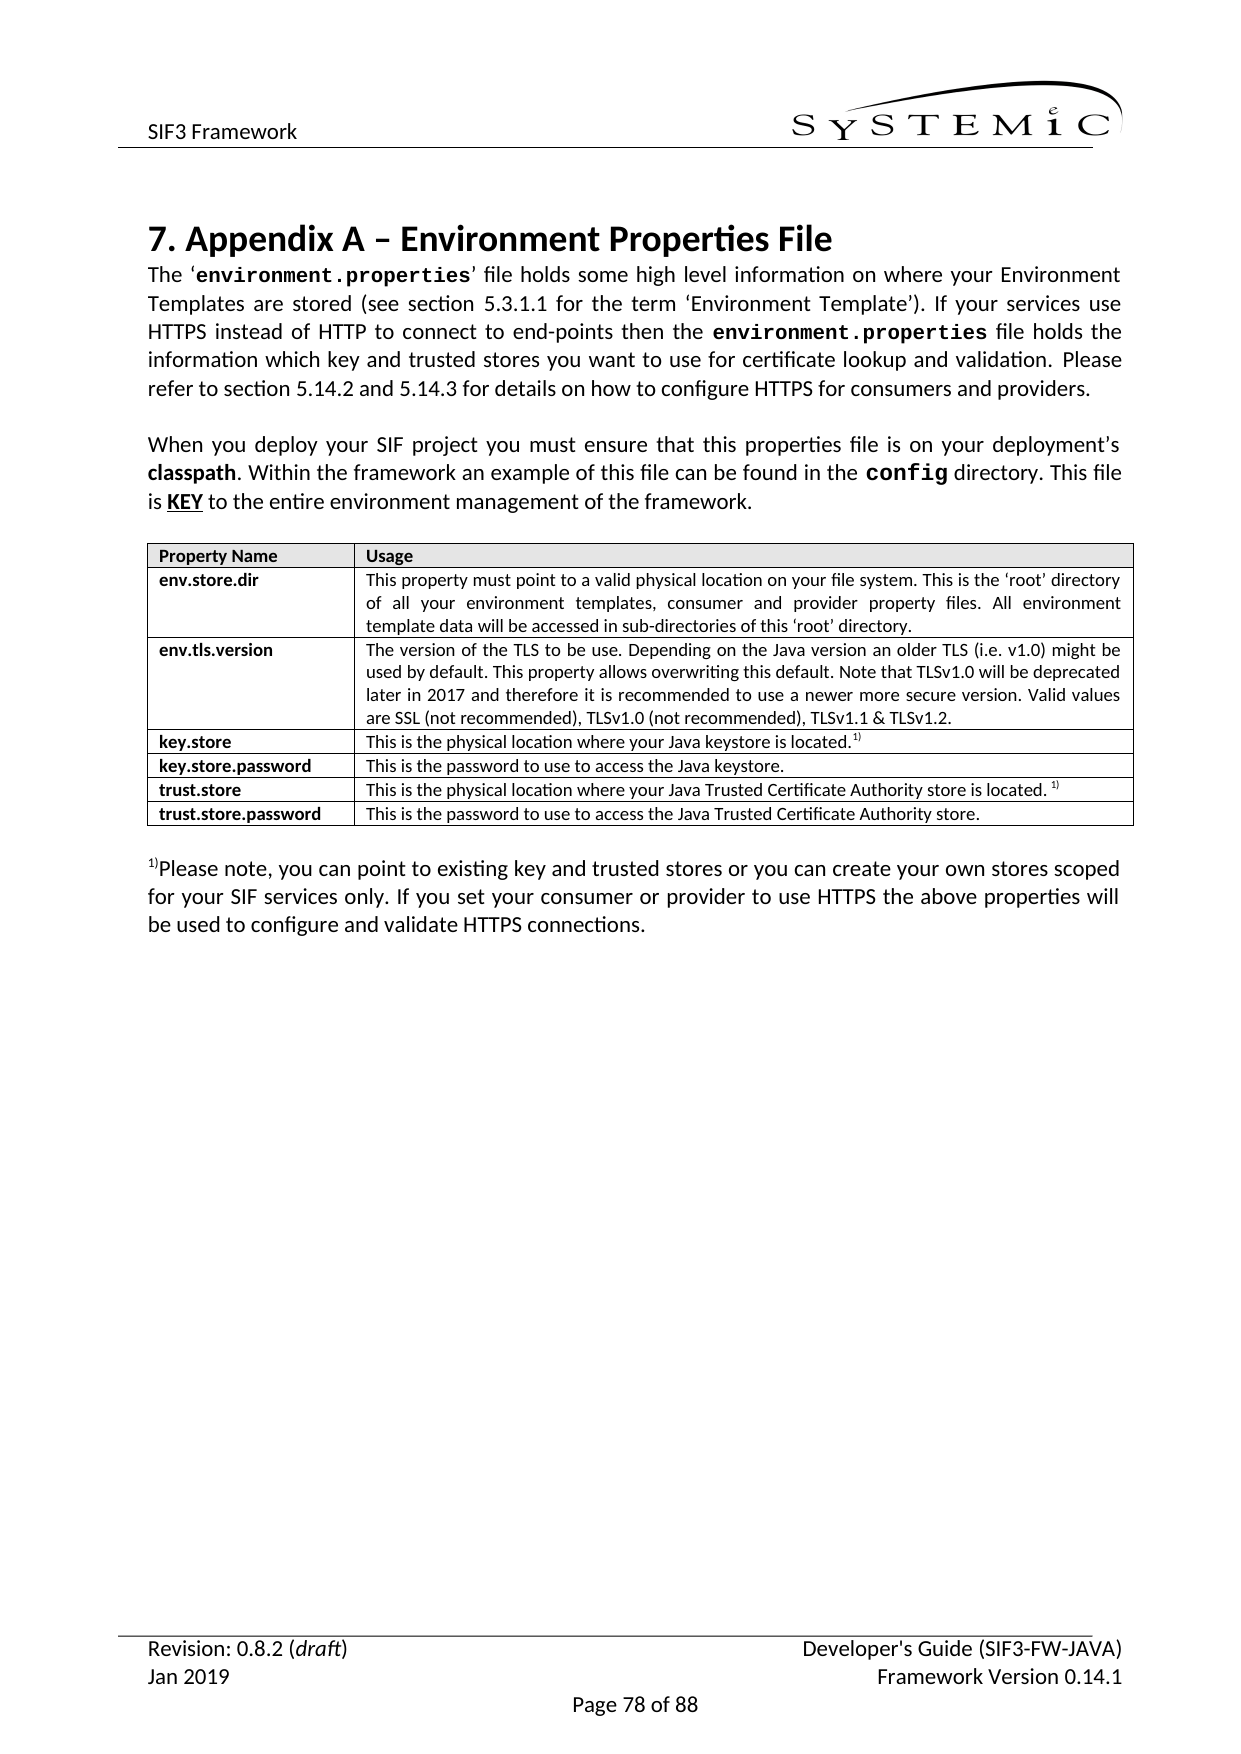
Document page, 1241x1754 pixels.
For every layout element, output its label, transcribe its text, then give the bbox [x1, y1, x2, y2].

table_cell This is the password to use to access the Java Trusted Certificate Authority store. [355, 802, 1133, 825]
table_cell key.store [148, 730, 354, 753]
table_cell key.store.password [148, 754, 354, 777]
subtitle Appendix A – Environment Properties File [148, 215, 1122, 261]
table_cell trust.store [148, 778, 354, 801]
text The ‘environment.properties’ file holds some high level information on where your Environment Templates are stored (see section 5.3.1.1 for the term ‘Environment Template’). If your services use HTTPS instead of HTTP to connect to end-points then the environment.properties file holds the information which key and trusted stores you want to use for certificate lookup and validation. Please refer to section 5.12.2 and 5.12.3 for details on how to configure HTTPS for consumers and providers. [148, 261, 1122, 402]
table_cell This is the password to use to access the Java keystore. [355, 754, 1133, 777]
table_header Property Name [148, 544, 354, 567]
text When you deploy your SIF project you must ensure that this properties file is on your deployment’s classpath. Within the framework an example of this file can be found in the config directory. This file is KEY to the entire environment management of the framework. [148, 430, 1122, 515]
table_cell The version of the TLS to be use. Depending on the Java version an older TLS (i.e. v1.0) might be used by default. This property allows overwriting this default. Note that TLSv1.0 will be deprecated later in 2017 and therefore it is recommended to use a newer more secure version. Valid values are SSL (not recommended), TLSv1.0 (not recommended), TLSv1.1 & TLSv1.2. [355, 638, 1133, 729]
table_cell This is the physical location where your Java Trusted Certificate Authority store is located. 1) [355, 778, 1133, 801]
text 1)Please note, you can point to existing key and trusted stores or you can create your own stores scoped for your SIF services only. If you set your consumer or provider to use HTTPS the above properties will be used to configure and validate HTTPS connections. [148, 854, 1122, 938]
table_cell trust.store.password [148, 802, 354, 825]
table_cell This is the physical location where your Java keystore is located.1) [355, 730, 1133, 753]
picture [792, 80, 1123, 140]
table_cell This property must point to a valid physical location on your file system. This is the ‘root’ directory of all your environment templates, consumer and provider property files. All environment template data will be accessed in sub-directories of this ‘root’ directory. [355, 568, 1133, 637]
table_header Usage [355, 544, 1133, 567]
table_cell env.tls.version [148, 638, 354, 729]
table_cell env.store.dir [148, 568, 354, 637]
